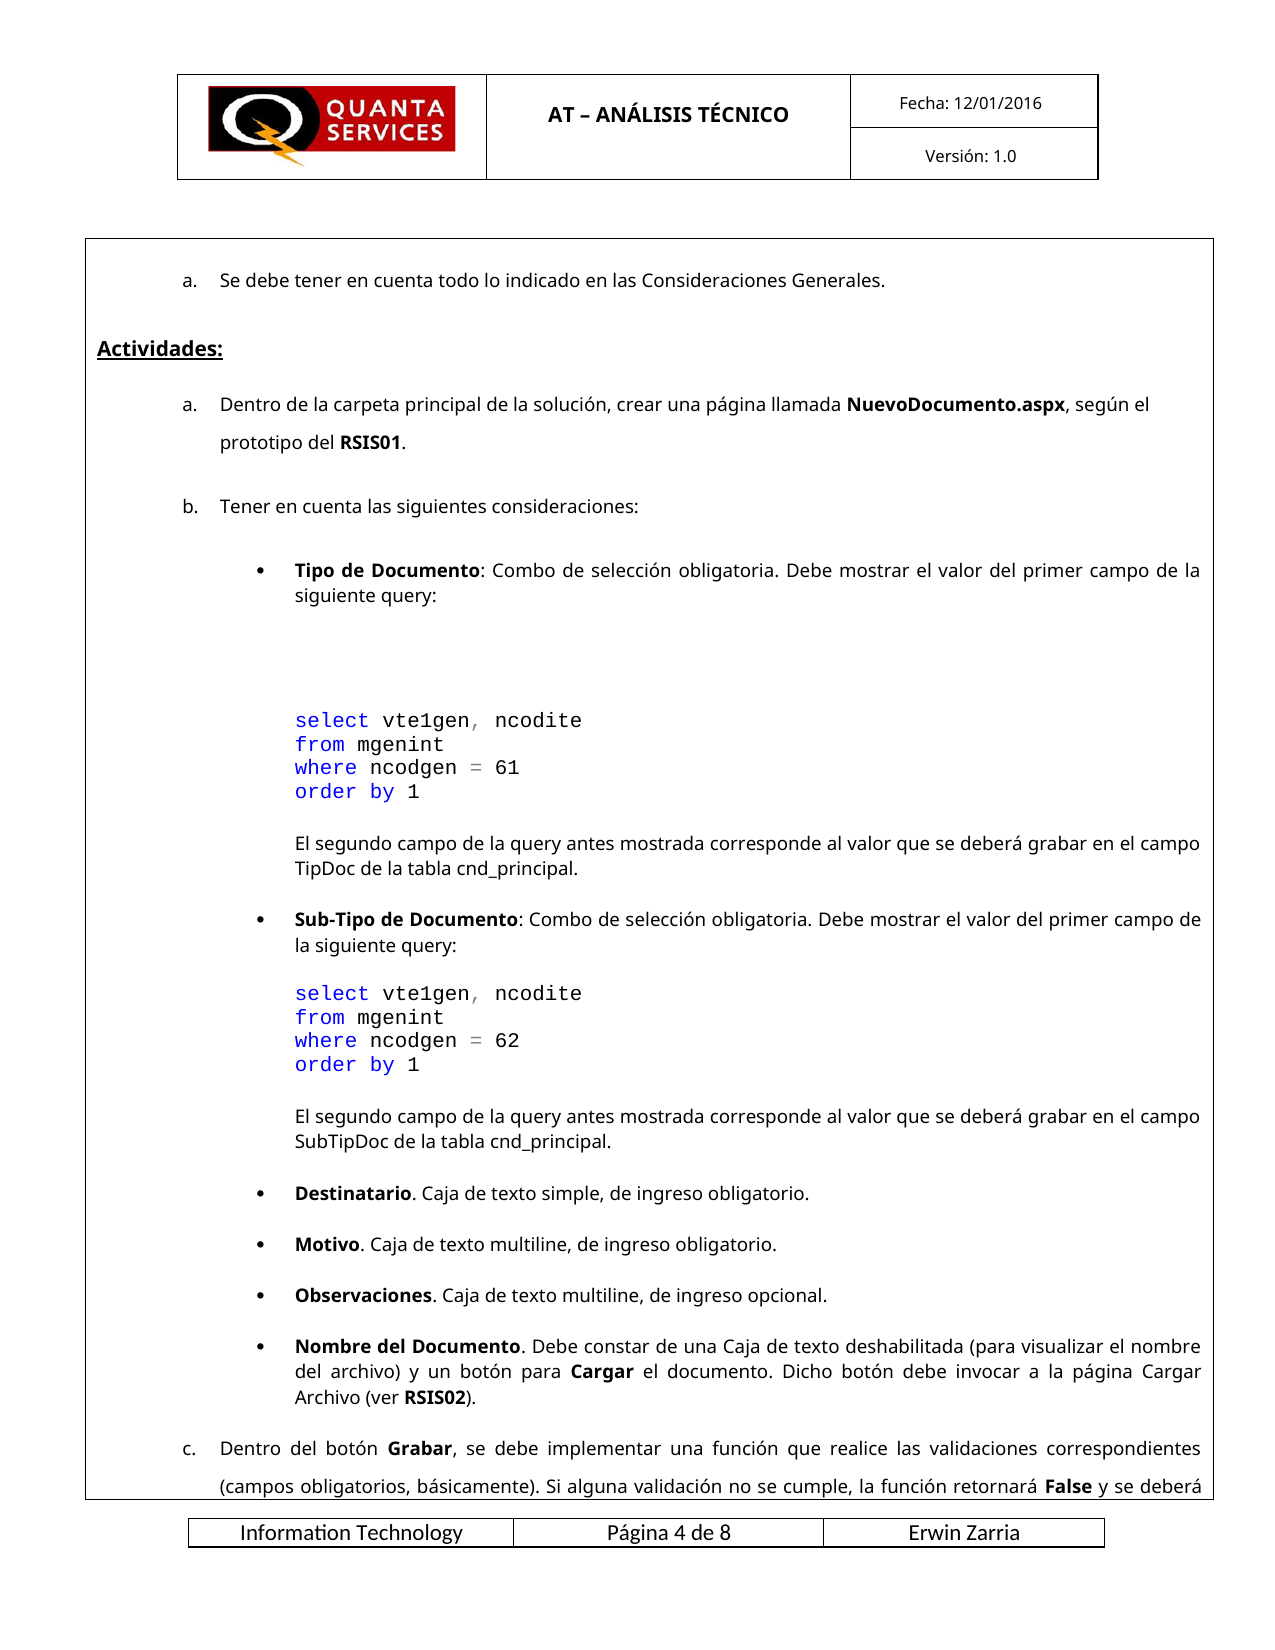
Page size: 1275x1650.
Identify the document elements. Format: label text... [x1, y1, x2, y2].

picture [208, 86, 456, 168]
